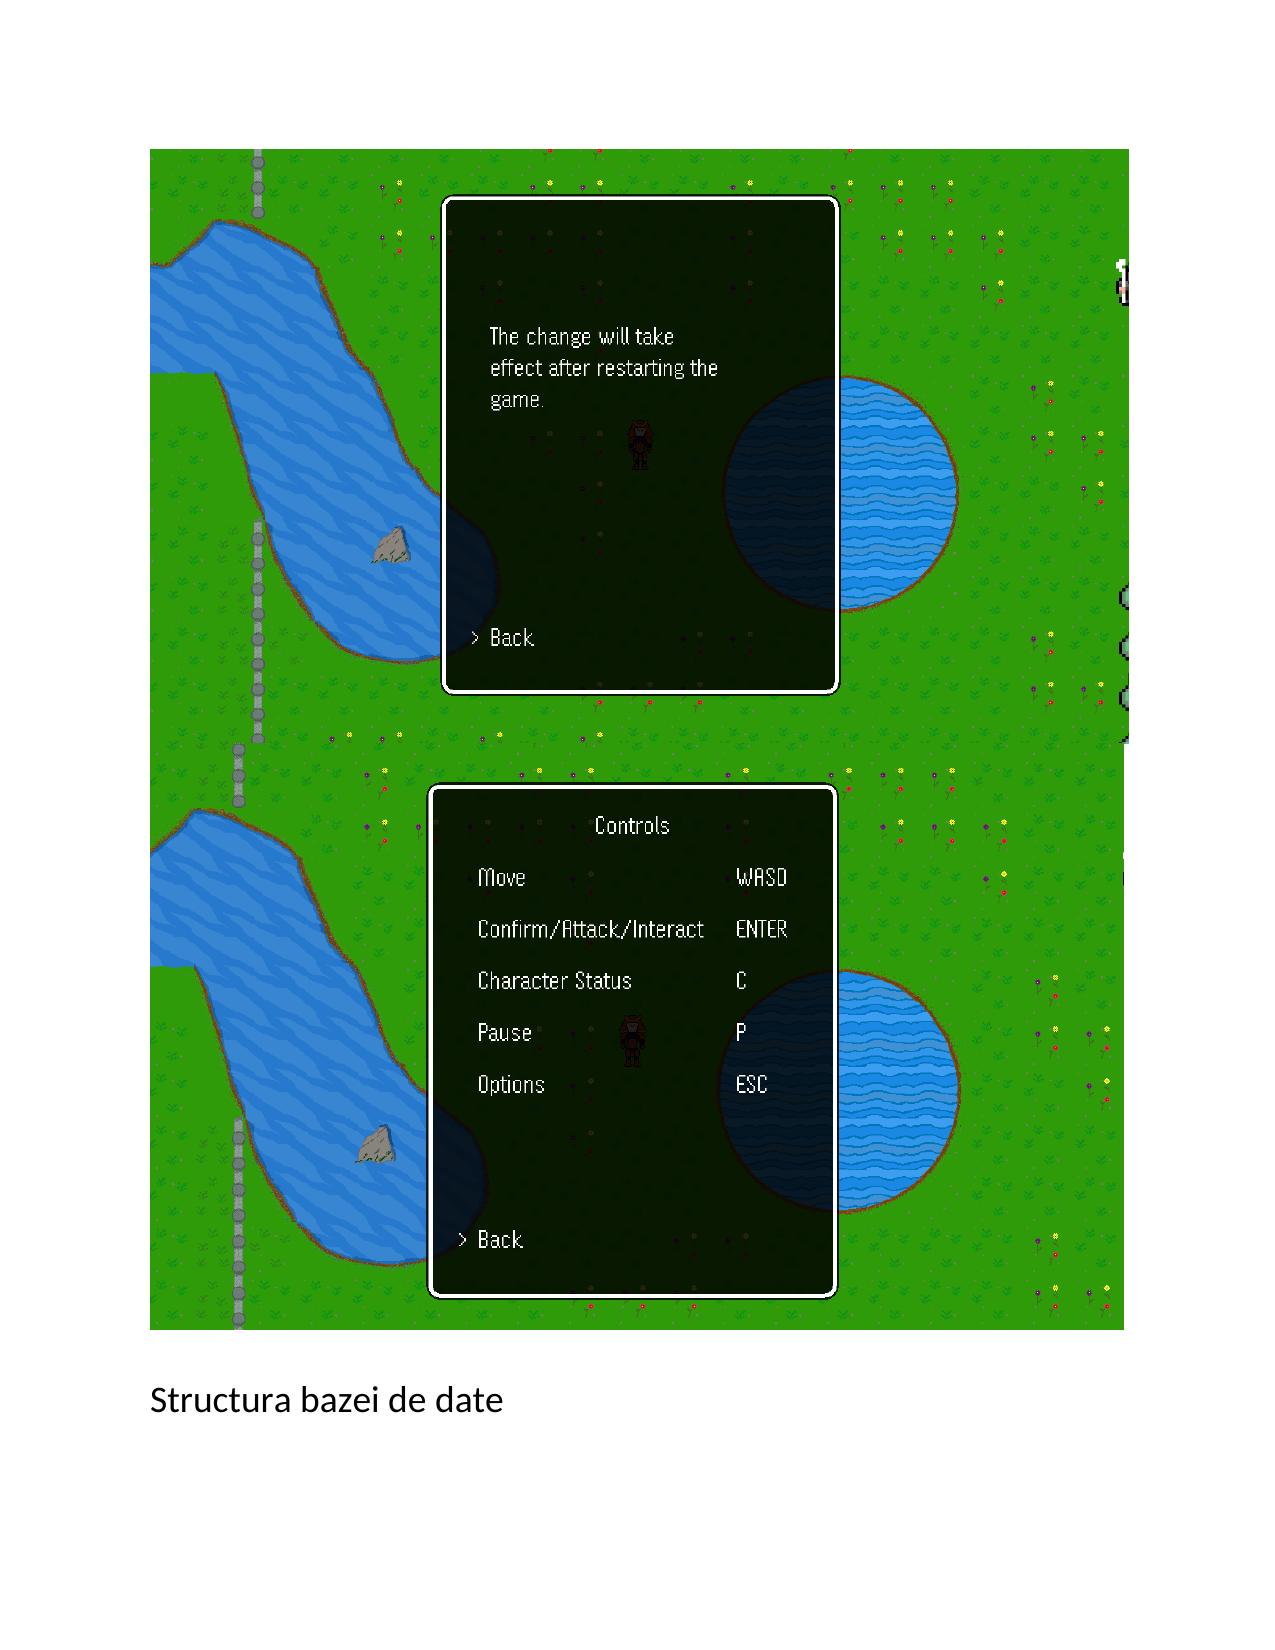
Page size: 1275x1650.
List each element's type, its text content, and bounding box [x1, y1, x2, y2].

text Structura bazei de date [150, 1376, 1125, 1422]
picture [150, 149, 1129, 1330]
